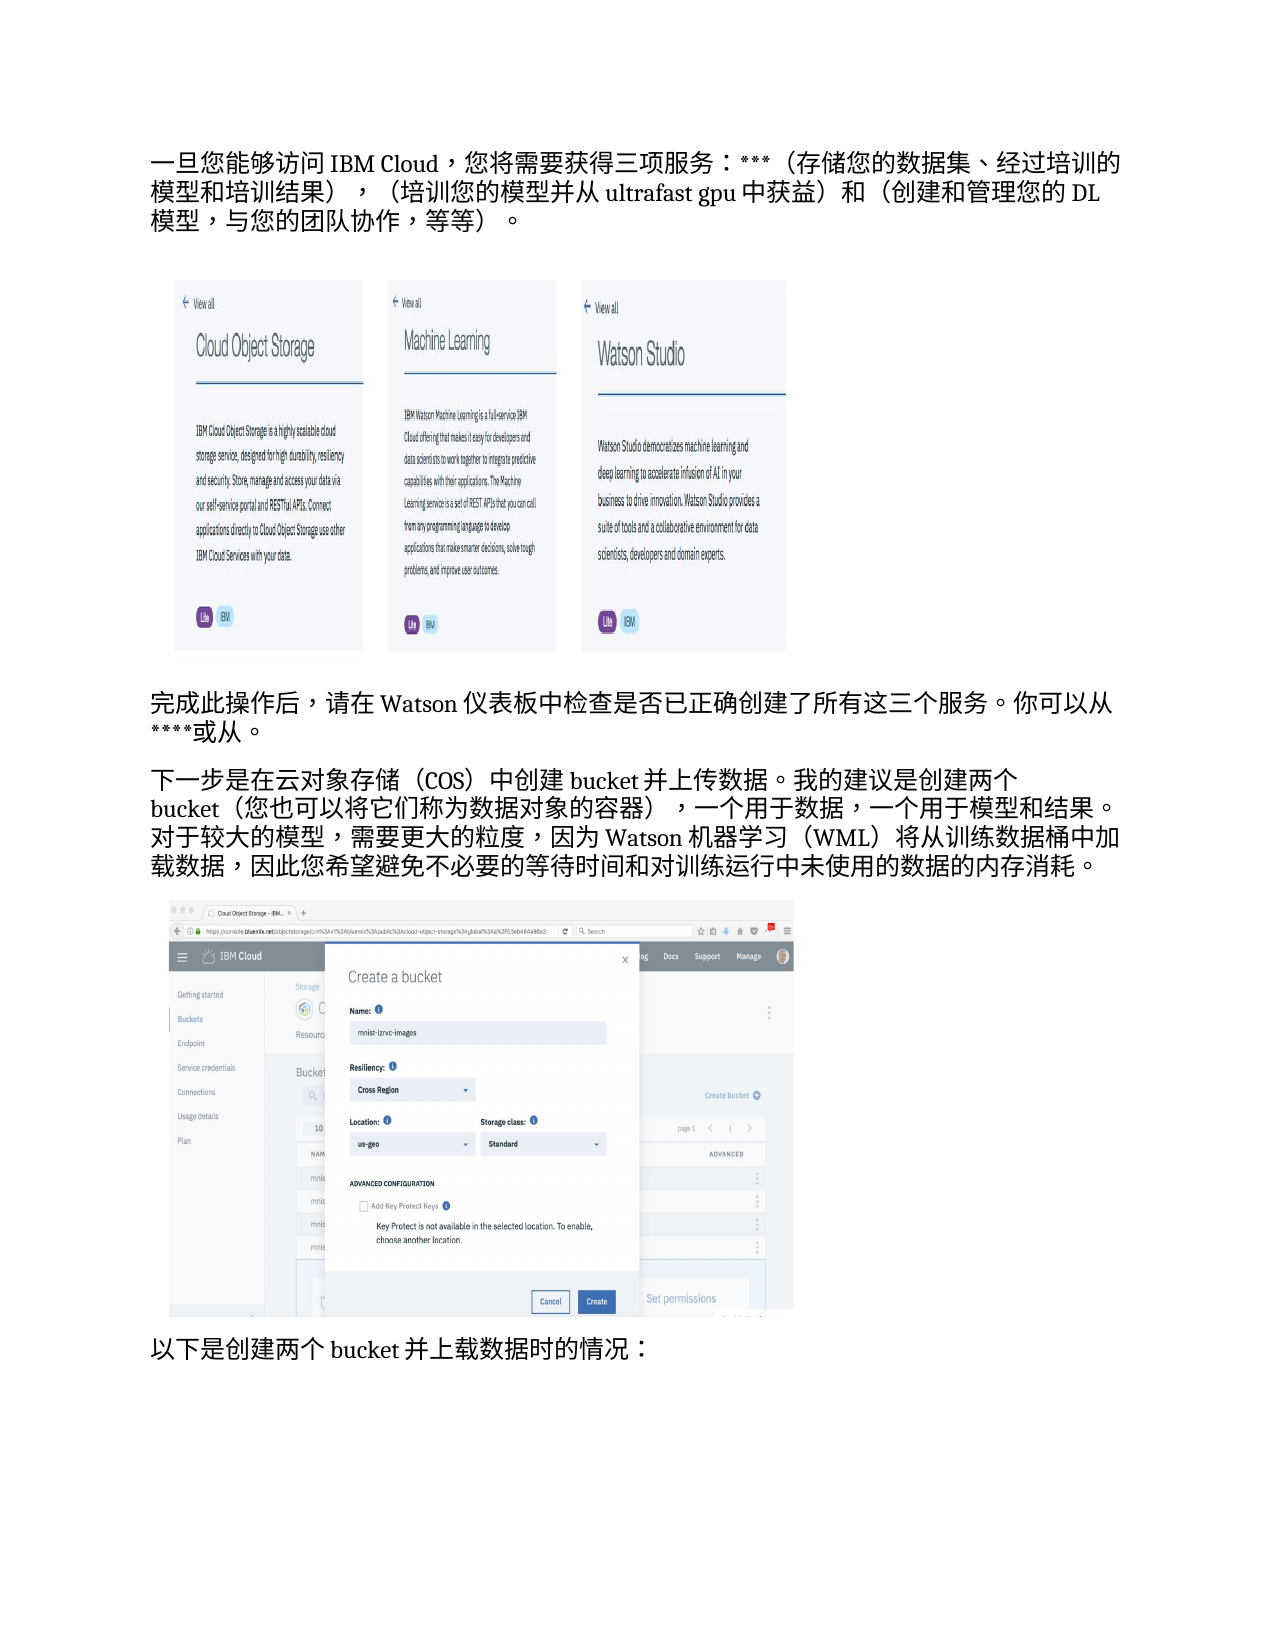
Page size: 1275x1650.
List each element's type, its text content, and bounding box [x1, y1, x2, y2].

text 以下是创建两个bucket并上载数据时的情况： [150, 1336, 1125, 1364]
text 一旦您能够访问IBM Cloud，您将需要获得三项服务：***（存储您的数据集、经过培训的模型和培训结果），（培训您的模型并从ultrafast gpu中获益）和（创建和管理您的DL模型，与您的团队协作，等等）。 [150, 150, 1125, 236]
picture [168, 255, 794, 672]
picture [168, 900, 794, 1317]
text 完成此操作后，请在Watson仪表板中检查是否已正确创建了所有这三个服务。你可以从****或从。 [150, 690, 1125, 748]
text 下一步是在云对象存储（COS）中创建bucket并上传数据。我的建议是创建两个bucket（您也可以将它们称为数据对象的容器），一个用于数据，一个用于模型和结果。对于较大的模型，需要更大的粒度，因为Watson机器学习（WML）将从训练数据桶中加载数据，因此您希望避免不必要的等待时间和对训练运行中未使用的数据的内存消耗。 [150, 767, 1125, 882]
